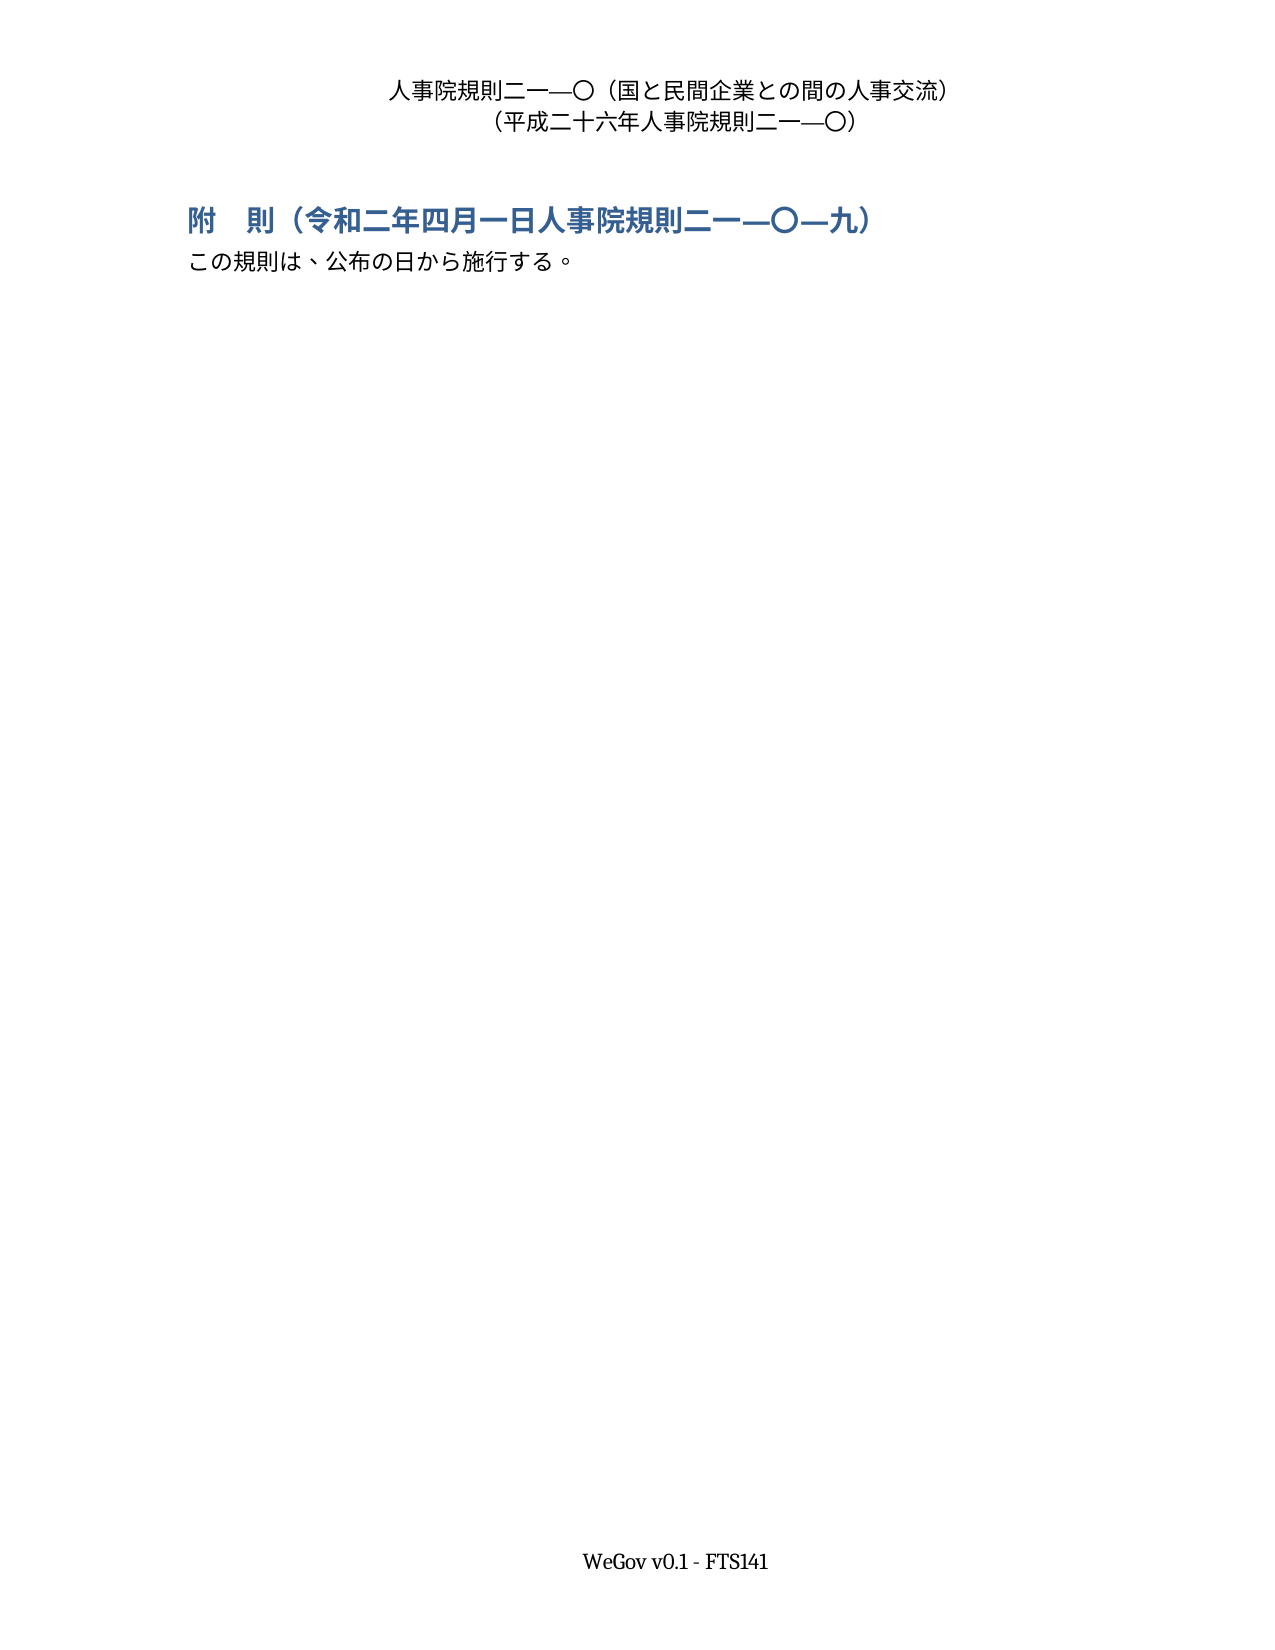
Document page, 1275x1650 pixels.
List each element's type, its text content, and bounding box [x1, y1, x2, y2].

text この規則は、公布の日から施行する。 [187, 246, 1087, 277]
subtitle 附 則（令和二年四月一日人事院規則二一―〇―九） [187, 200, 1087, 240]
